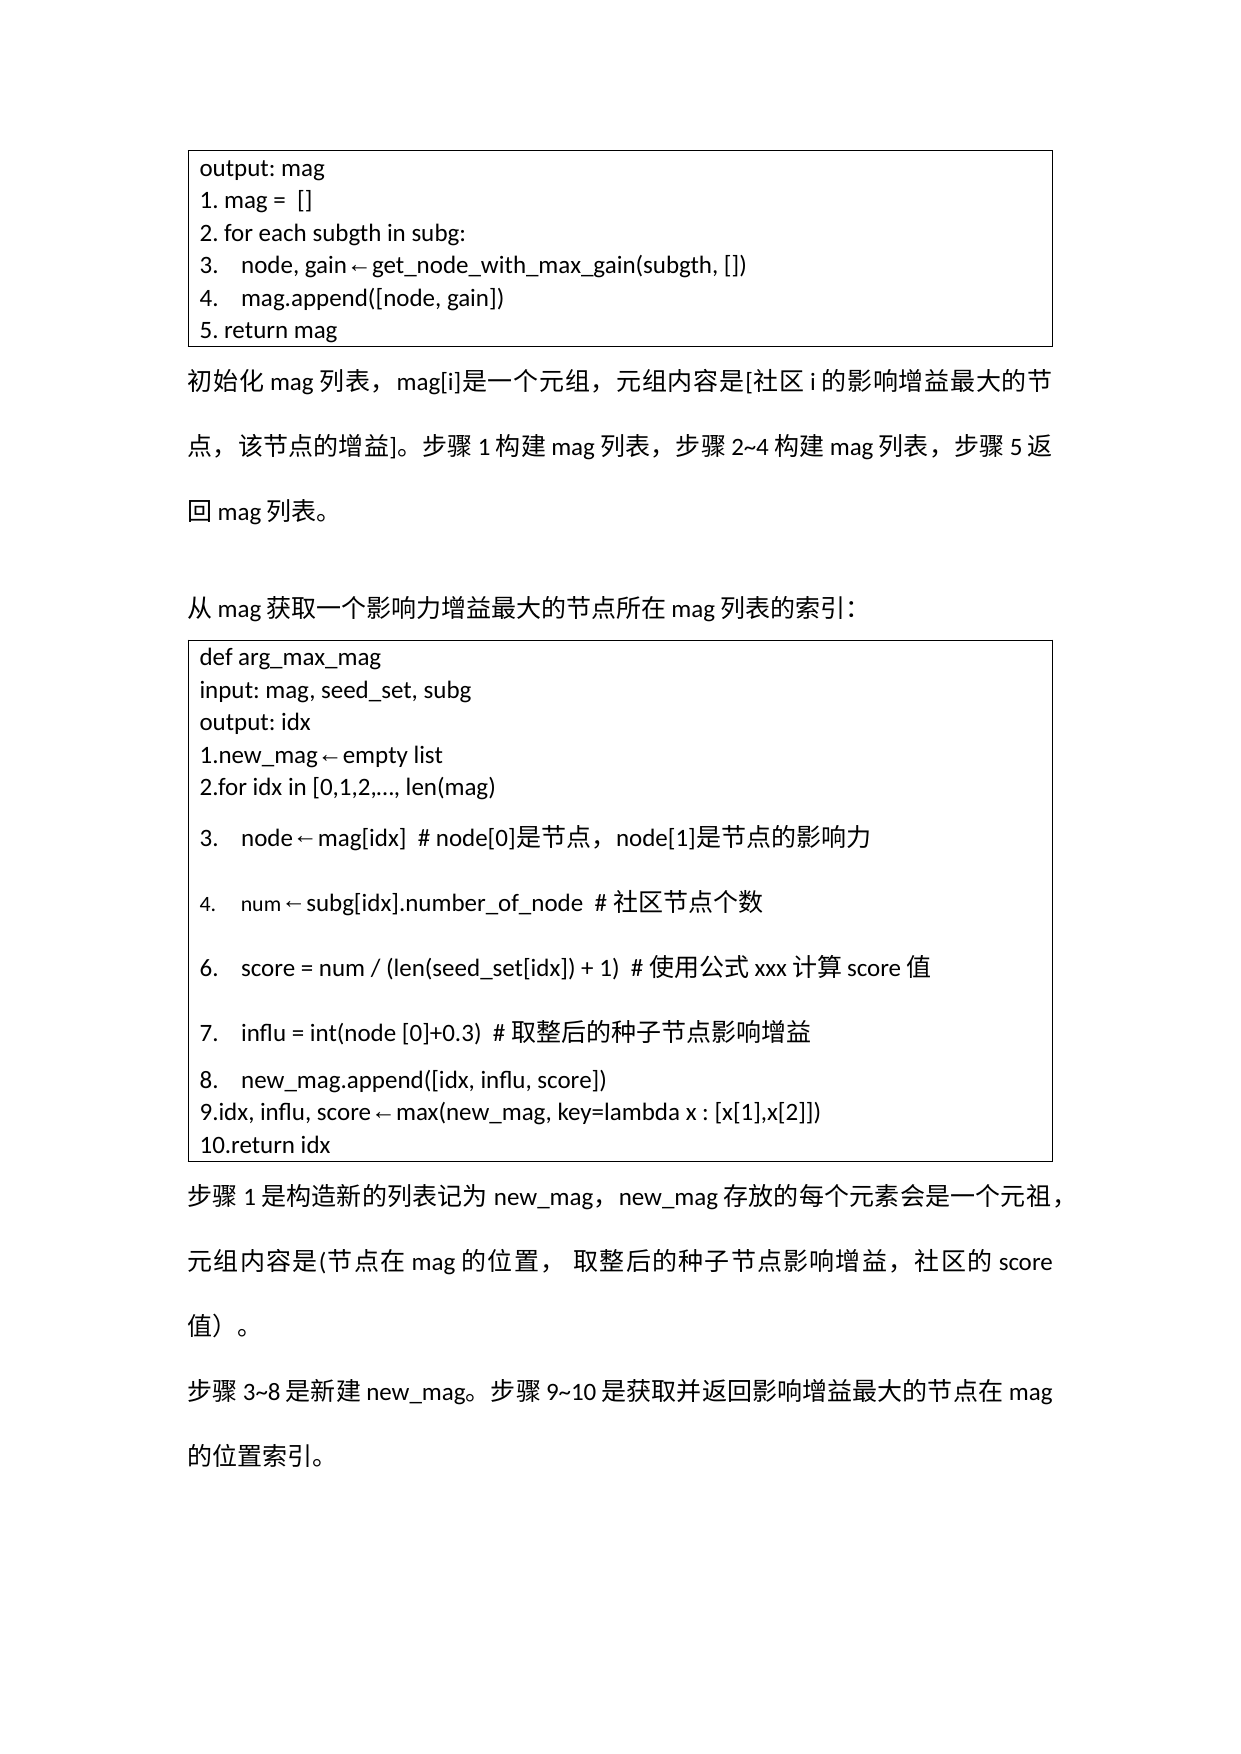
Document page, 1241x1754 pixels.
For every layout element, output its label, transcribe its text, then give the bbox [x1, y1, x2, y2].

table_header def arg_max_mag input: mag, seed_set, subg output: idx 1.new_magempty list 2.for idx in [0,1,2,…, len(mag) 3. nodemag[idx] # node[0]是节点，node[1]是节点的影响力 4. numsubg[idx].number_of_node # 社区节点个数 6. score = num / (len(seed_set[idx]) + 1) # 使用公式xxx计算score值 7. influ = int(node [0]+0.3) # 取整后的种子节点影响增益 8. new_mag.append([idx, influ, score]) 9.idx, influ, scoremax(new_mag, key=lambda x : [x[1],x[2]]) 10.return idx [189, 641, 1052, 1161]
text 步骤1是构造新的列表记为new_mag，new_mag存放的每个元素会是一个元祖，元组内容是(节点在mag的位置， 取整后的种子节点影响增益，社区的score值）。 [187, 1162, 1053, 1357]
text 步骤3~8是新建new_mag。步骤9~10是获取并返回影响增益最大的节点在mag 的位置索引。 [187, 1357, 1053, 1487]
text 从mag获取一个影响力增益最大的节点所在mag列表的索引： [187, 574, 1053, 639]
text 初始化mag列表，mag[i]是一个元组，元组内容是[社区i的影响增益最大的节点，该节点的增益]。步骤1构建mag列表，步骤2~4构建mag列表，步骤5返回mag列表。 [187, 347, 1053, 542]
